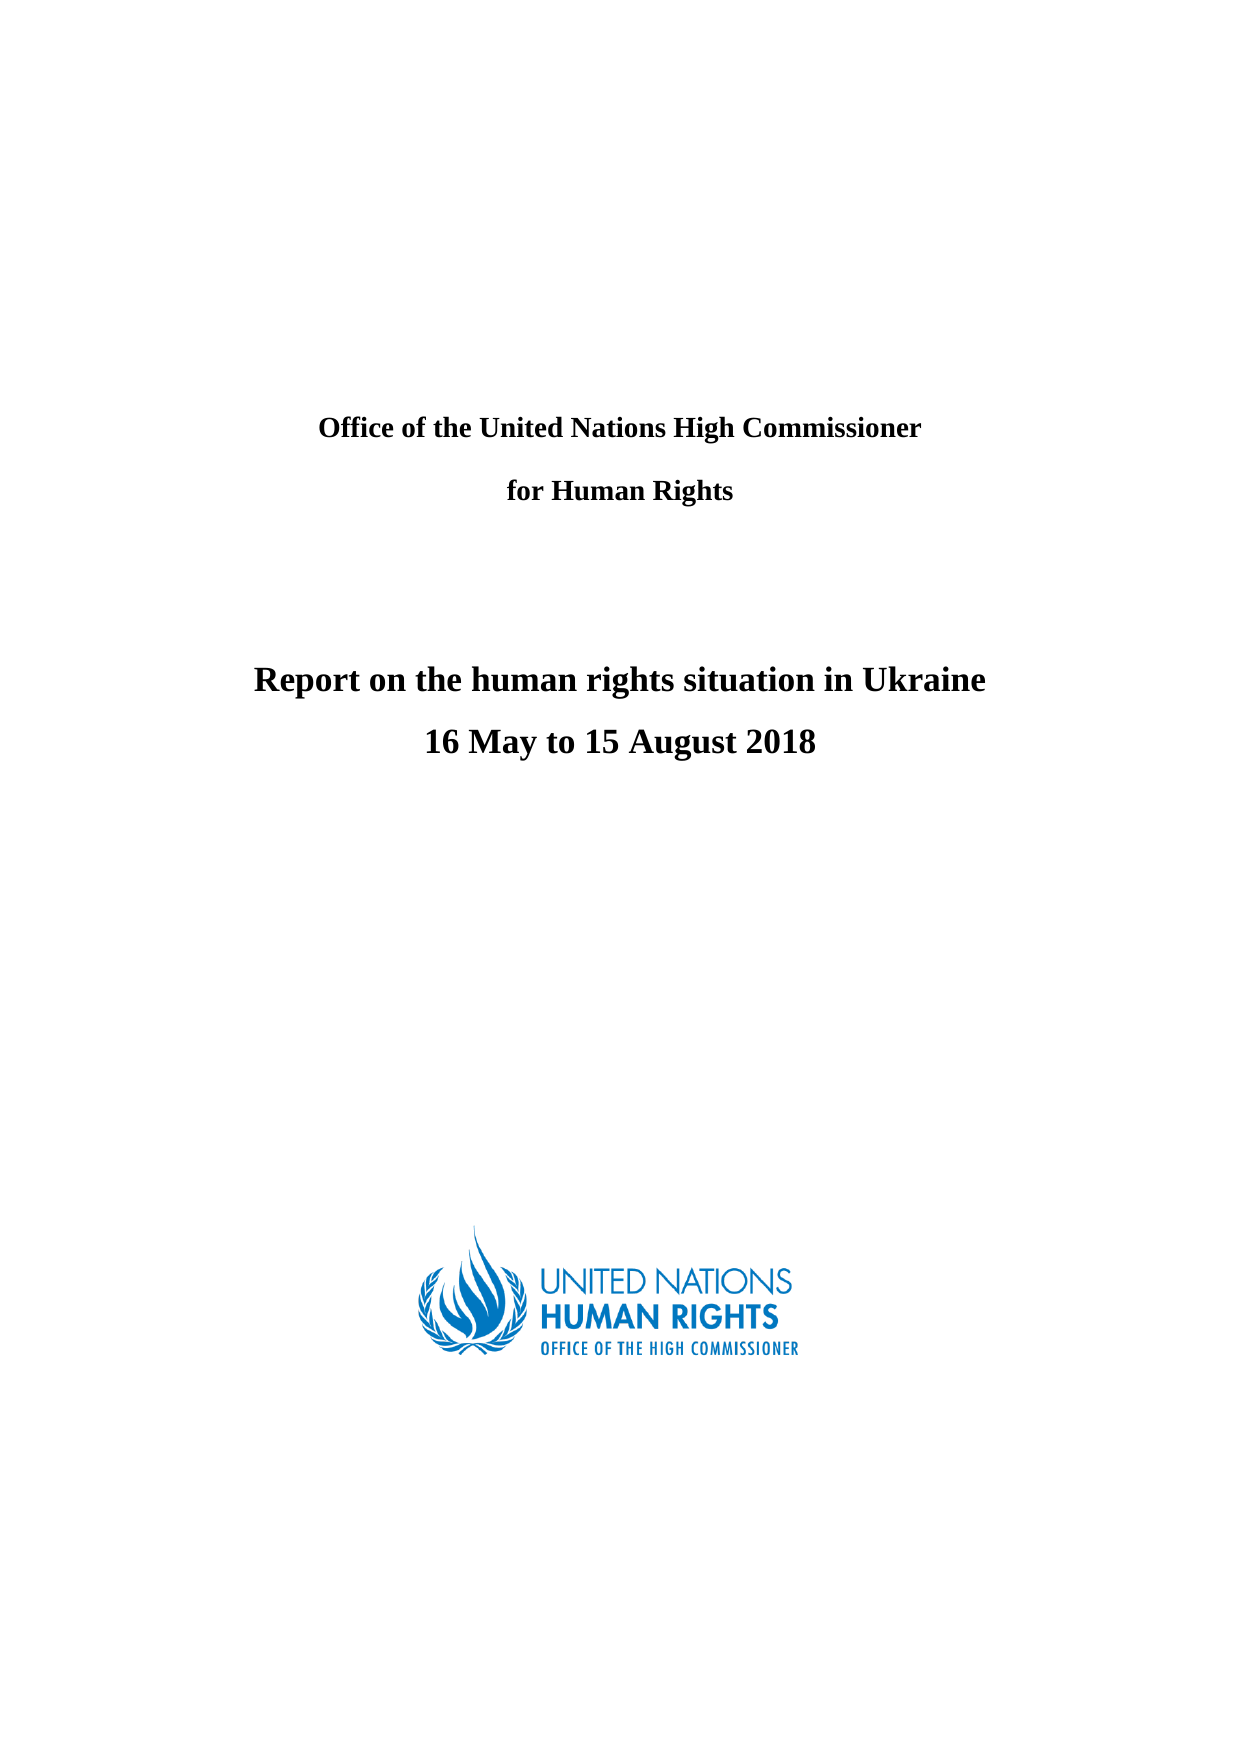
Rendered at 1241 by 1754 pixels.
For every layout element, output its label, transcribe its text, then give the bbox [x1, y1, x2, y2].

picture [377, 1184, 839, 1396]
text for Human Rights [118, 470, 1122, 508]
text 16 May to 15 August 2018 [118, 723, 1122, 761]
text Office of the United Nations High Commissioner [118, 408, 1122, 445]
text Report on the human rights situation in Ukraine [118, 661, 1122, 698]
